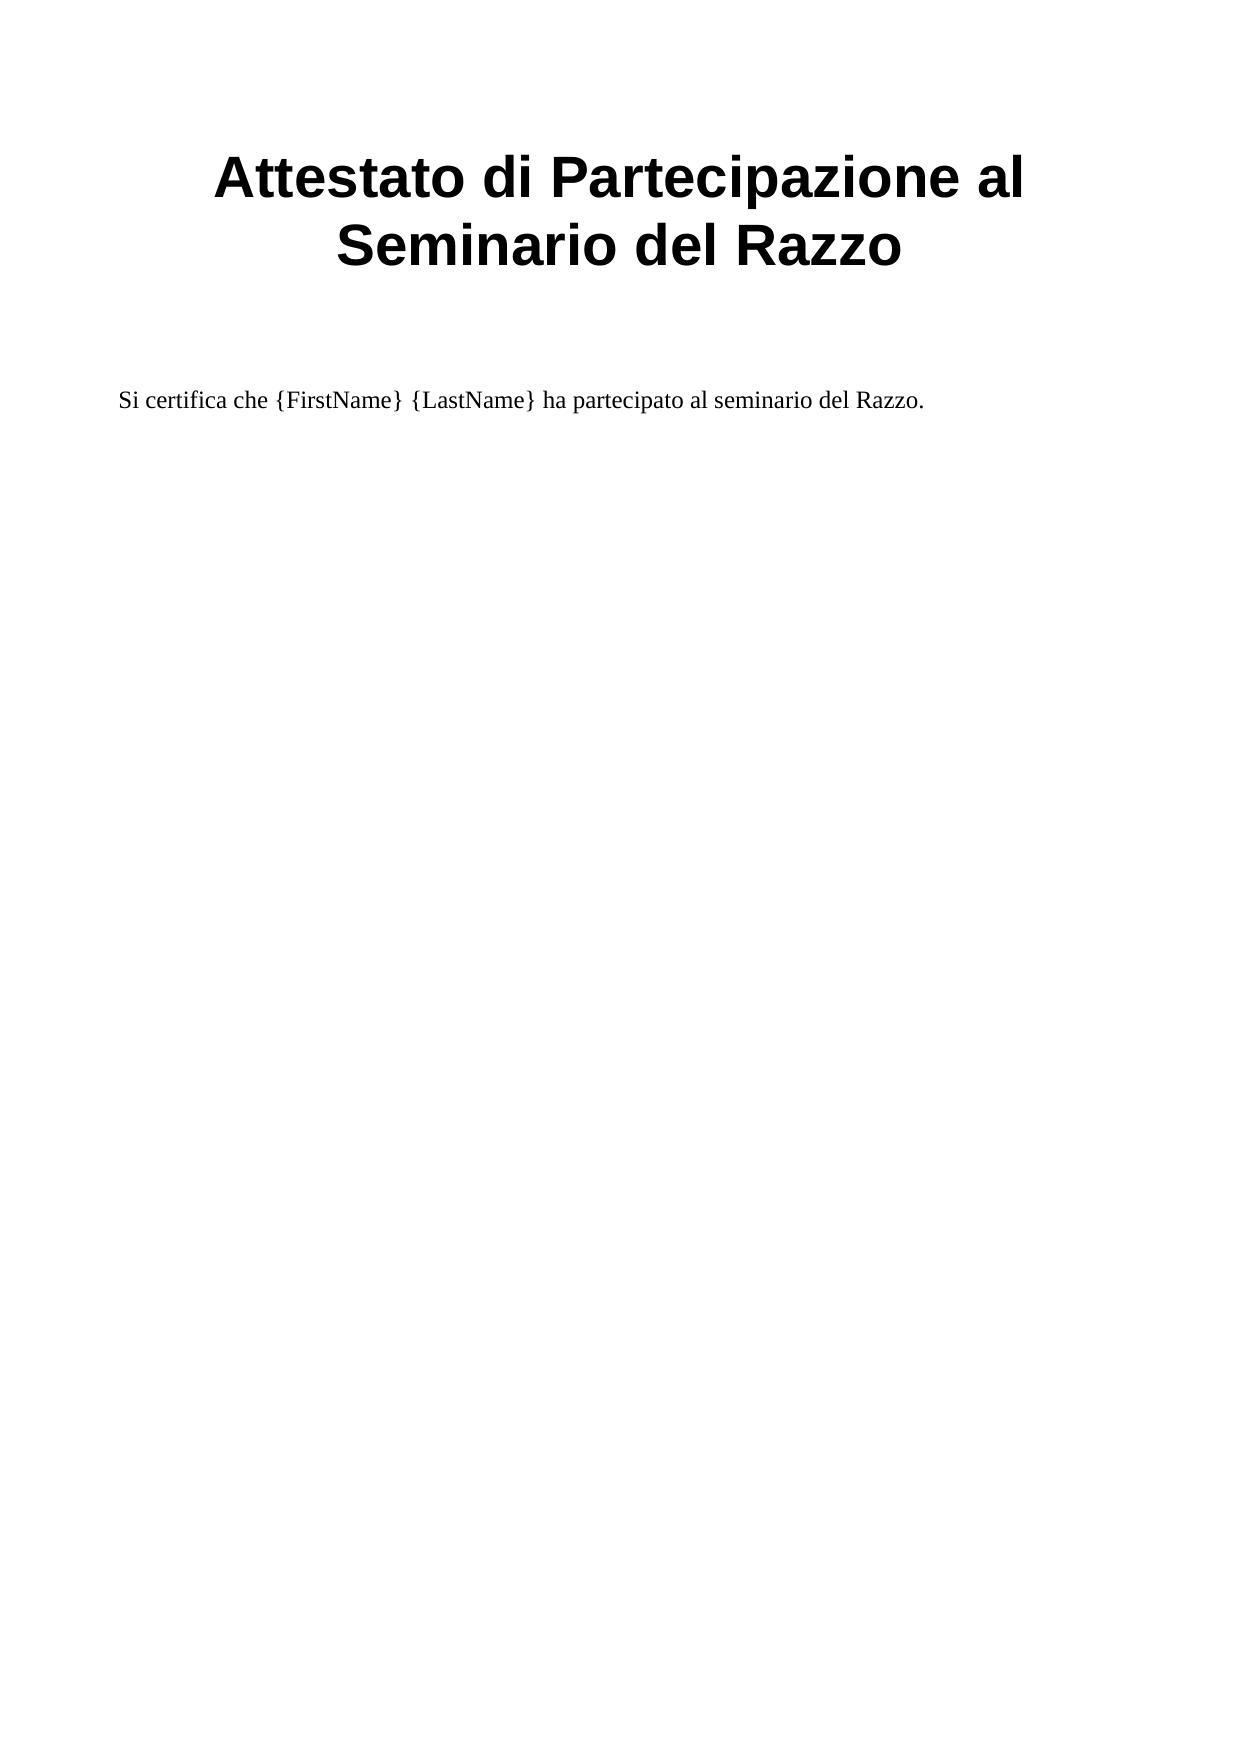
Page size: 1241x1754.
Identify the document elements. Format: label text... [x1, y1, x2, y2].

text Si certifica che {FirstName} {LastName} ha partecipato al seminario del Razzo. [118, 385, 1122, 414]
title Attestato di Partecipazione al Seminario del Razzo [118, 143, 1122, 277]
